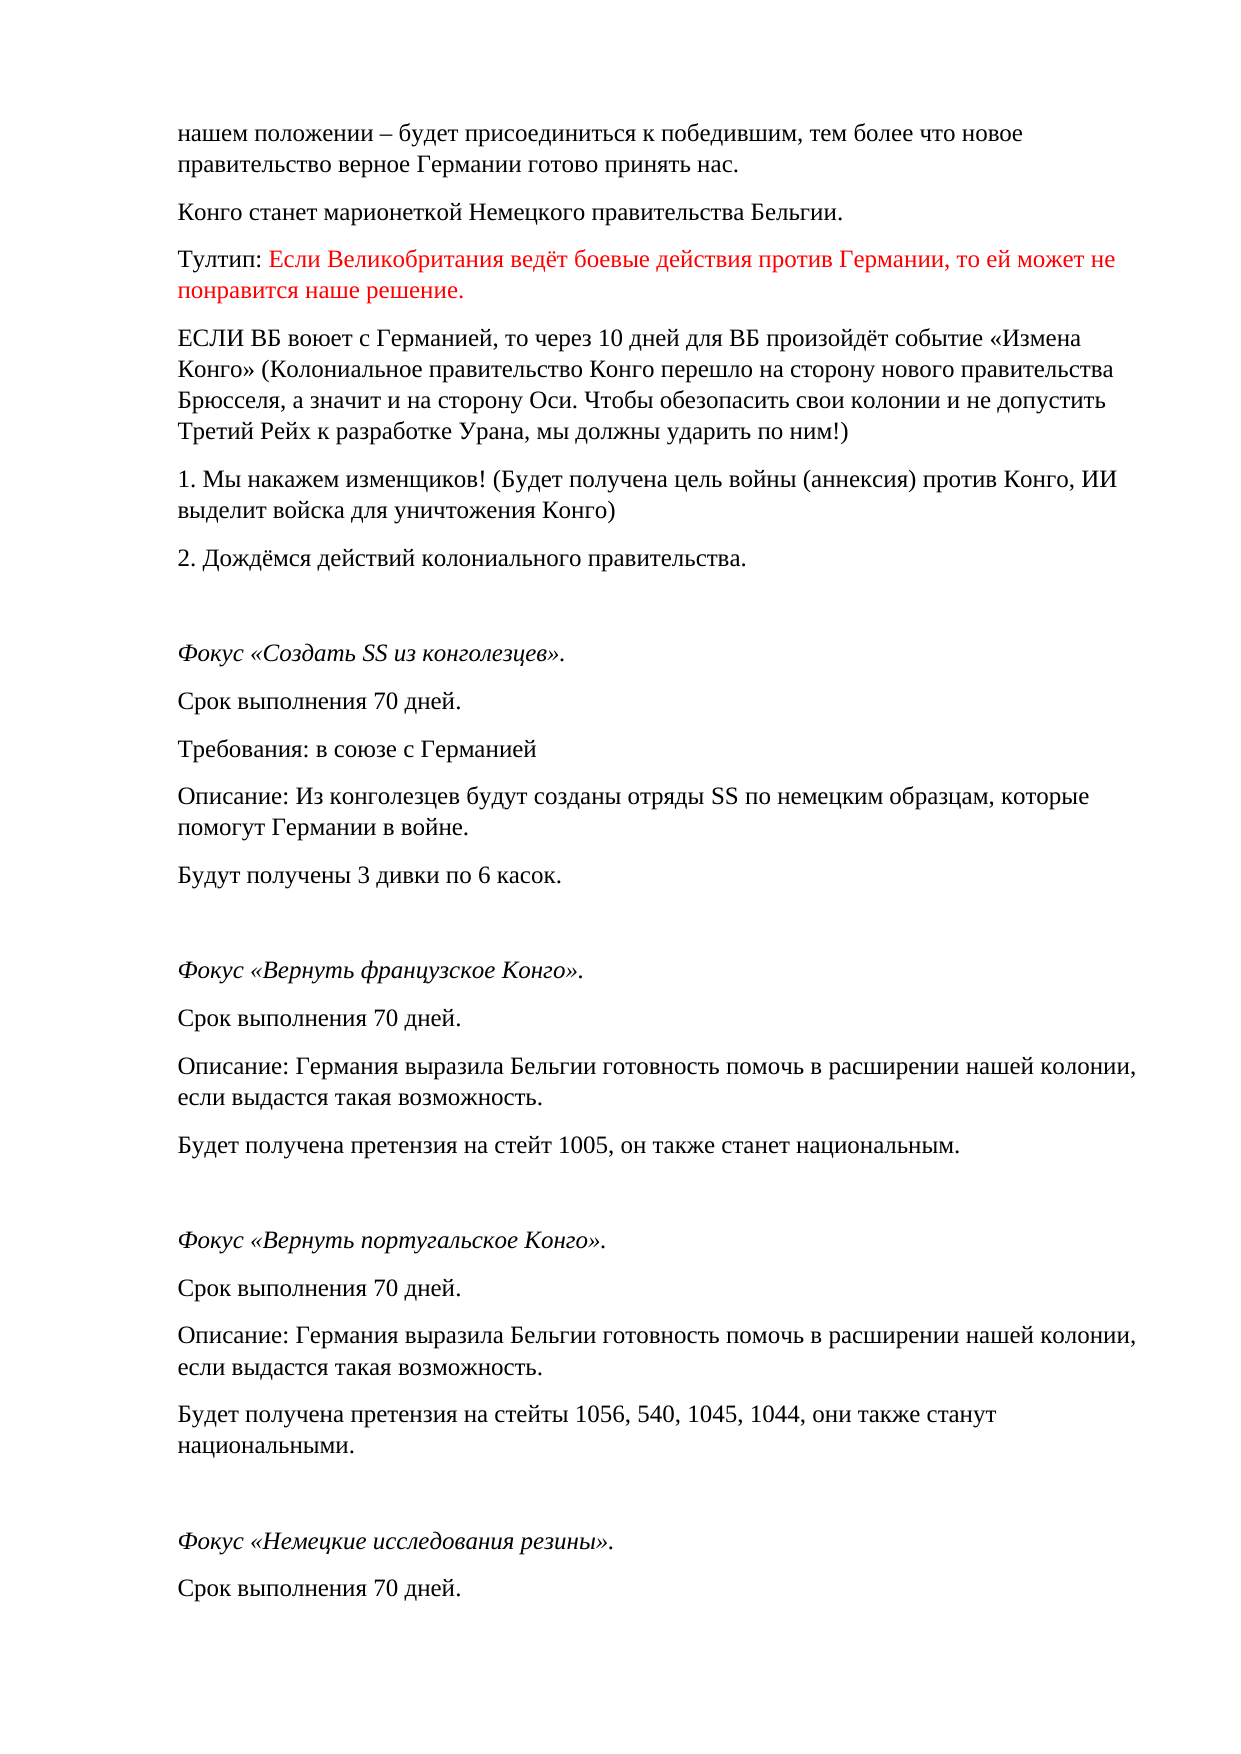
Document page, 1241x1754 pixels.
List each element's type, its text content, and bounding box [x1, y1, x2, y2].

text Конго станет марионеткой Немецкого правительства Бельгии. [177, 197, 1152, 226]
text Будет получена претензия на стейт 1005, он также станет национальным. [177, 1130, 1152, 1158]
text Тултип: Если Великобритания ведёт боевые действия против Германии, то ей может не понравится наше решение. [177, 244, 1152, 304]
text Фокус «Вернуть португальское Конго». [177, 1225, 1152, 1254]
text Срок выполнения 70 дней. [177, 1273, 1152, 1302]
text Требования: в союзе с Германией [177, 734, 1152, 762]
text Срок выполнения 70 дней. [177, 1573, 1152, 1602]
text Фокус «Вернуть французское Конго». [177, 956, 1152, 984]
text Фокус «Создать SS из конголезцев». [177, 638, 1152, 667]
text 1. Мы накажем изменщиков! (Будет получена цель войны (аннексия) против Конго, ИИ выделит войска для уничтожения Конго) [177, 464, 1152, 524]
text Описание: Из конголезцев будут созданы отряды SS по немецким образцам, которые помогут Германии в войне. [177, 781, 1152, 841]
text Будет получена претензия на стейты 1056, 540, 1045, 1044, они также станут национальными. [177, 1399, 1152, 1459]
text 2. Дождёмся действий колониального правительства. [177, 543, 1152, 572]
text ЕСЛИ ВБ воюет с Германией, то через 10 дней для ВБ произойдёт событие «Измена Конго» (Колониальное правительство Конго перешло на сторону нового правительства Брюсселя, а значит и на сторону Оси. Чтобы обезопасить свои колонии и не допустить Третий Рейх к разработке Урана, мы должны ударить по ним!) [177, 323, 1152, 445]
text Срок выполнения 70 дней. [177, 686, 1152, 715]
text Фокус «Немецкие исследования резины». [177, 1526, 1152, 1554]
text Будут получены 3 дивки по 6 касок. [177, 860, 1152, 889]
text Описание: Германия выразила Бельгии готовность помочь в расширении нашей колонии, если выдастся такая возможность. [177, 1051, 1152, 1111]
text Срок выполнения 70 дней. [177, 1003, 1152, 1032]
text Описание: Германия выразила Бельгии готовность помочь в расширении нашей колонии, если выдастся такая возможность. [177, 1321, 1152, 1380]
